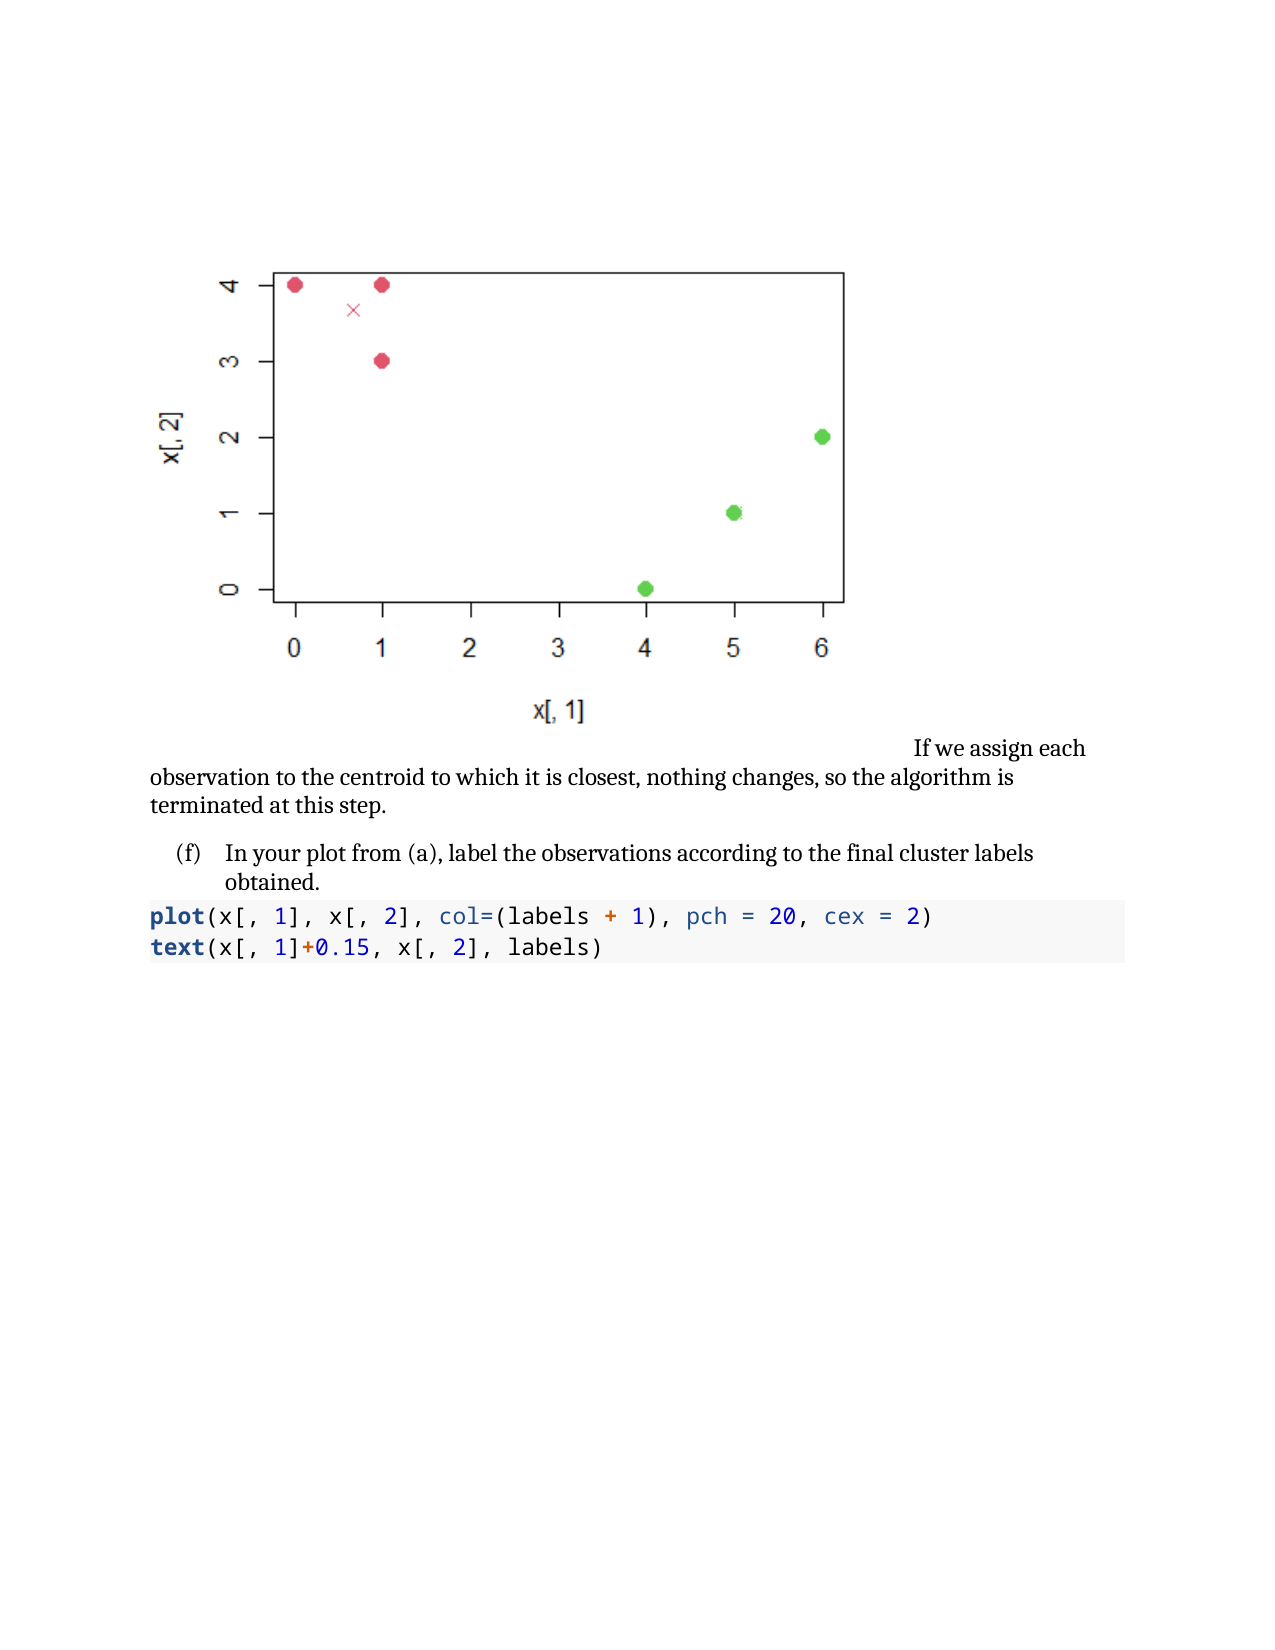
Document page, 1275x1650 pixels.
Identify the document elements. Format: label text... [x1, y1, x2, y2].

picture [150, 150, 908, 757]
text plot(x[, 1], x[, 2], col=(labels + 1), pch = 20, cex = 2) text(x[, 1]+0.15, x[, 2], labels) [604, 900, 1125, 963]
list In your plot from (a), label the observations according to the final cluster labels obtained. [175, 839, 1125, 896]
